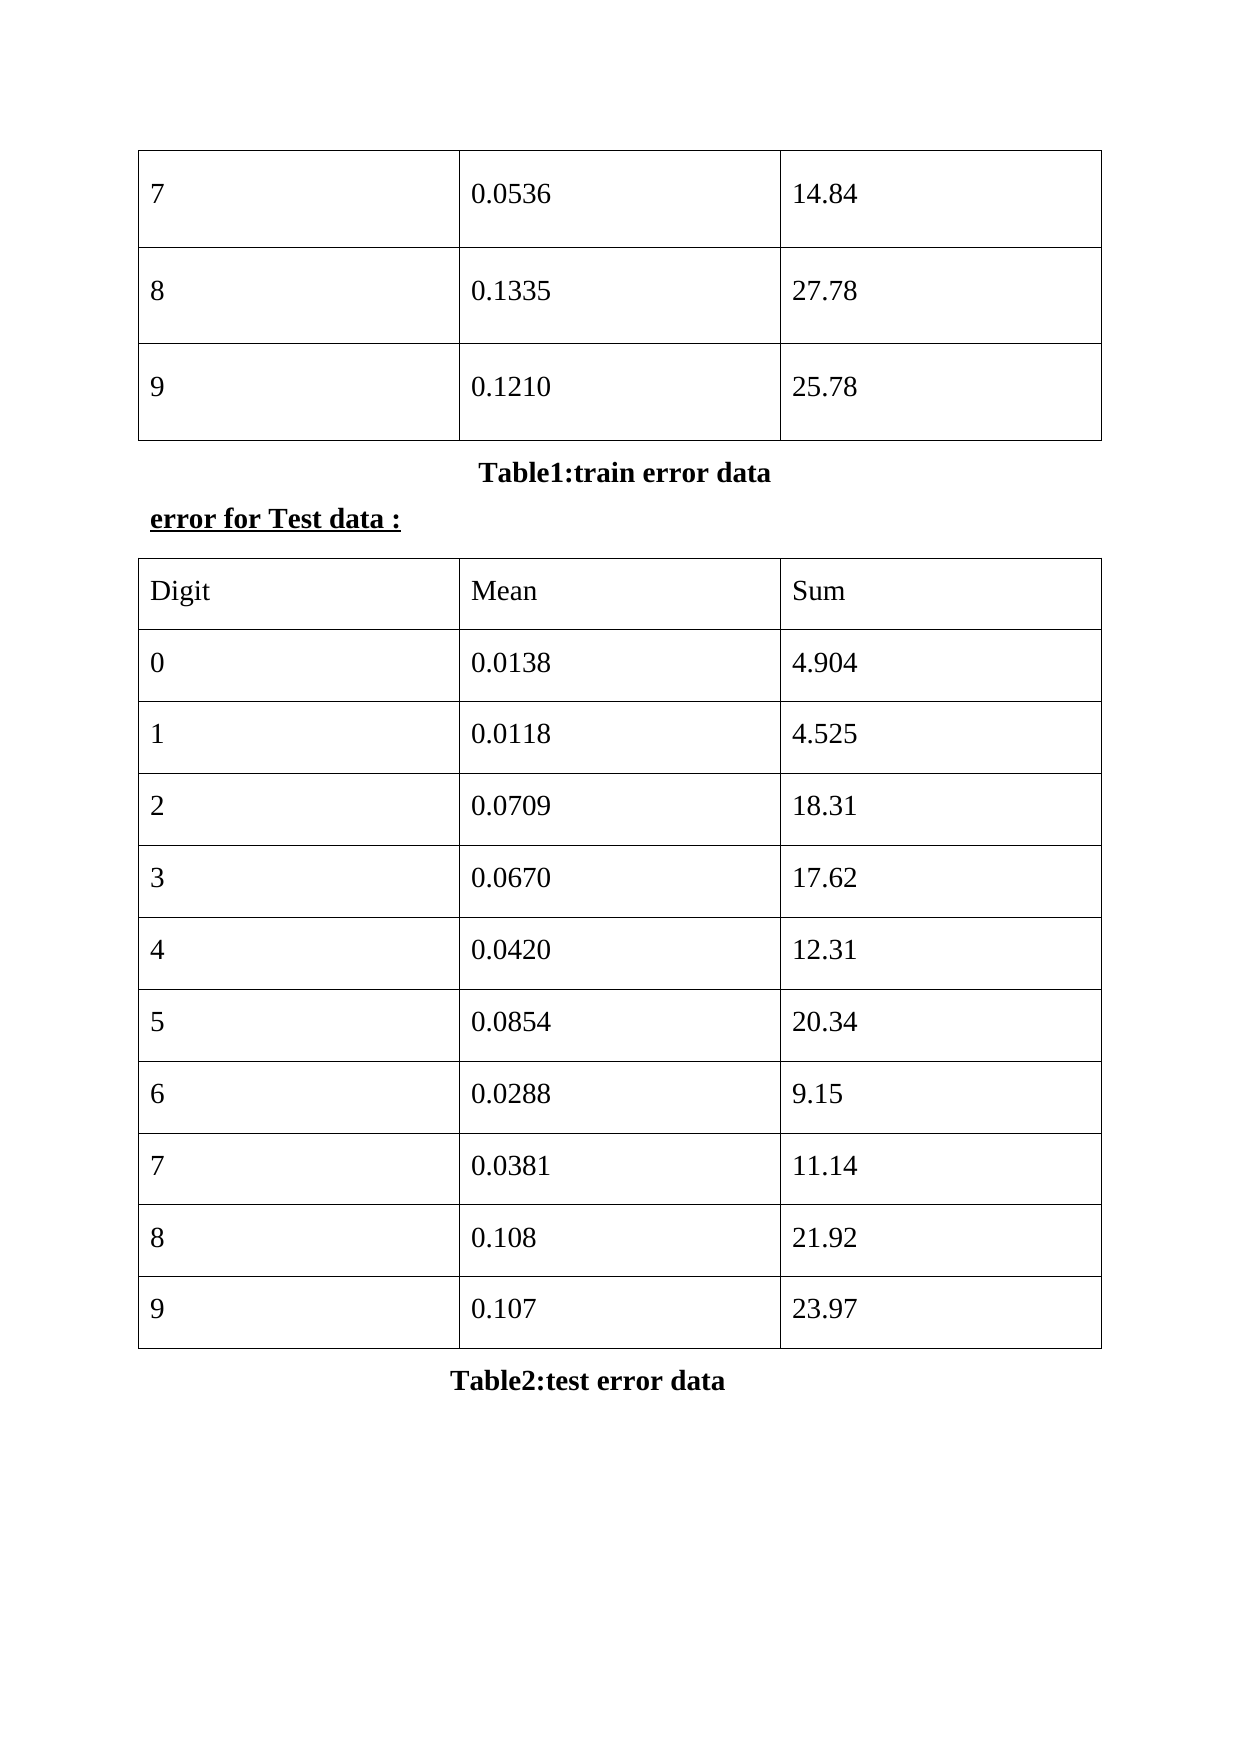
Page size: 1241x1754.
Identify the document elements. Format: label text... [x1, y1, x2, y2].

table_cell 0.0138 [460, 630, 780, 701]
table_cell 18.31 [781, 774, 1101, 845]
table_header Mean [460, 559, 780, 629]
table_cell 0.0288 [460, 1062, 780, 1132]
table_cell 0.0536 [460, 151, 780, 247]
table_cell 0.1210 [460, 344, 780, 440]
table_cell 25.78 [781, 344, 1101, 440]
table_cell 0.0854 [460, 990, 780, 1061]
table_cell 9 [139, 344, 459, 440]
table_cell 12.31 [781, 918, 1101, 989]
table_cell 9 [139, 1277, 459, 1348]
table_cell 0.107 [460, 1277, 780, 1348]
table_cell 5 [139, 990, 459, 1061]
table_cell 9.15 [781, 1062, 1101, 1132]
table_cell 6 [139, 1062, 459, 1132]
table_cell 8 [139, 1205, 459, 1276]
table_cell 0.1335 [460, 248, 780, 343]
text Table1:train error data [150, 466, 1090, 487]
table_cell 0 [139, 630, 459, 701]
table_cell 8 [139, 248, 459, 343]
table_cell 23.97 [781, 1277, 1101, 1348]
table_cell 7 [139, 1134, 459, 1204]
table_header Digit [139, 559, 459, 629]
table_cell 4.525 [781, 702, 1101, 773]
table_cell 21.92 [781, 1205, 1101, 1276]
table_cell 0.0381 [460, 1134, 780, 1204]
table_cell 14.84 [781, 151, 1101, 247]
table_cell 0.108 [460, 1205, 780, 1276]
table_cell 4 [139, 918, 459, 989]
table_cell 1 [139, 702, 459, 773]
table_cell 0.0709 [460, 774, 780, 845]
table_cell 0.0670 [460, 846, 780, 917]
table_cell 17.62 [781, 846, 1101, 917]
table_header Sum [781, 559, 1101, 629]
text Table2:test error data [150, 1374, 1090, 1395]
table_cell 11.14 [781, 1134, 1101, 1204]
table_cell 20.34 [781, 990, 1101, 1061]
table_cell 3 [139, 846, 459, 917]
table_cell 4.904 [781, 630, 1101, 701]
table_cell 2 [139, 774, 459, 845]
text error for Test data : [150, 512, 1090, 532]
table_cell 0.0420 [460, 918, 780, 989]
table_cell 7 [139, 151, 459, 247]
table_cell 27.78 [781, 248, 1101, 343]
table_cell 0.0118 [460, 702, 780, 773]
